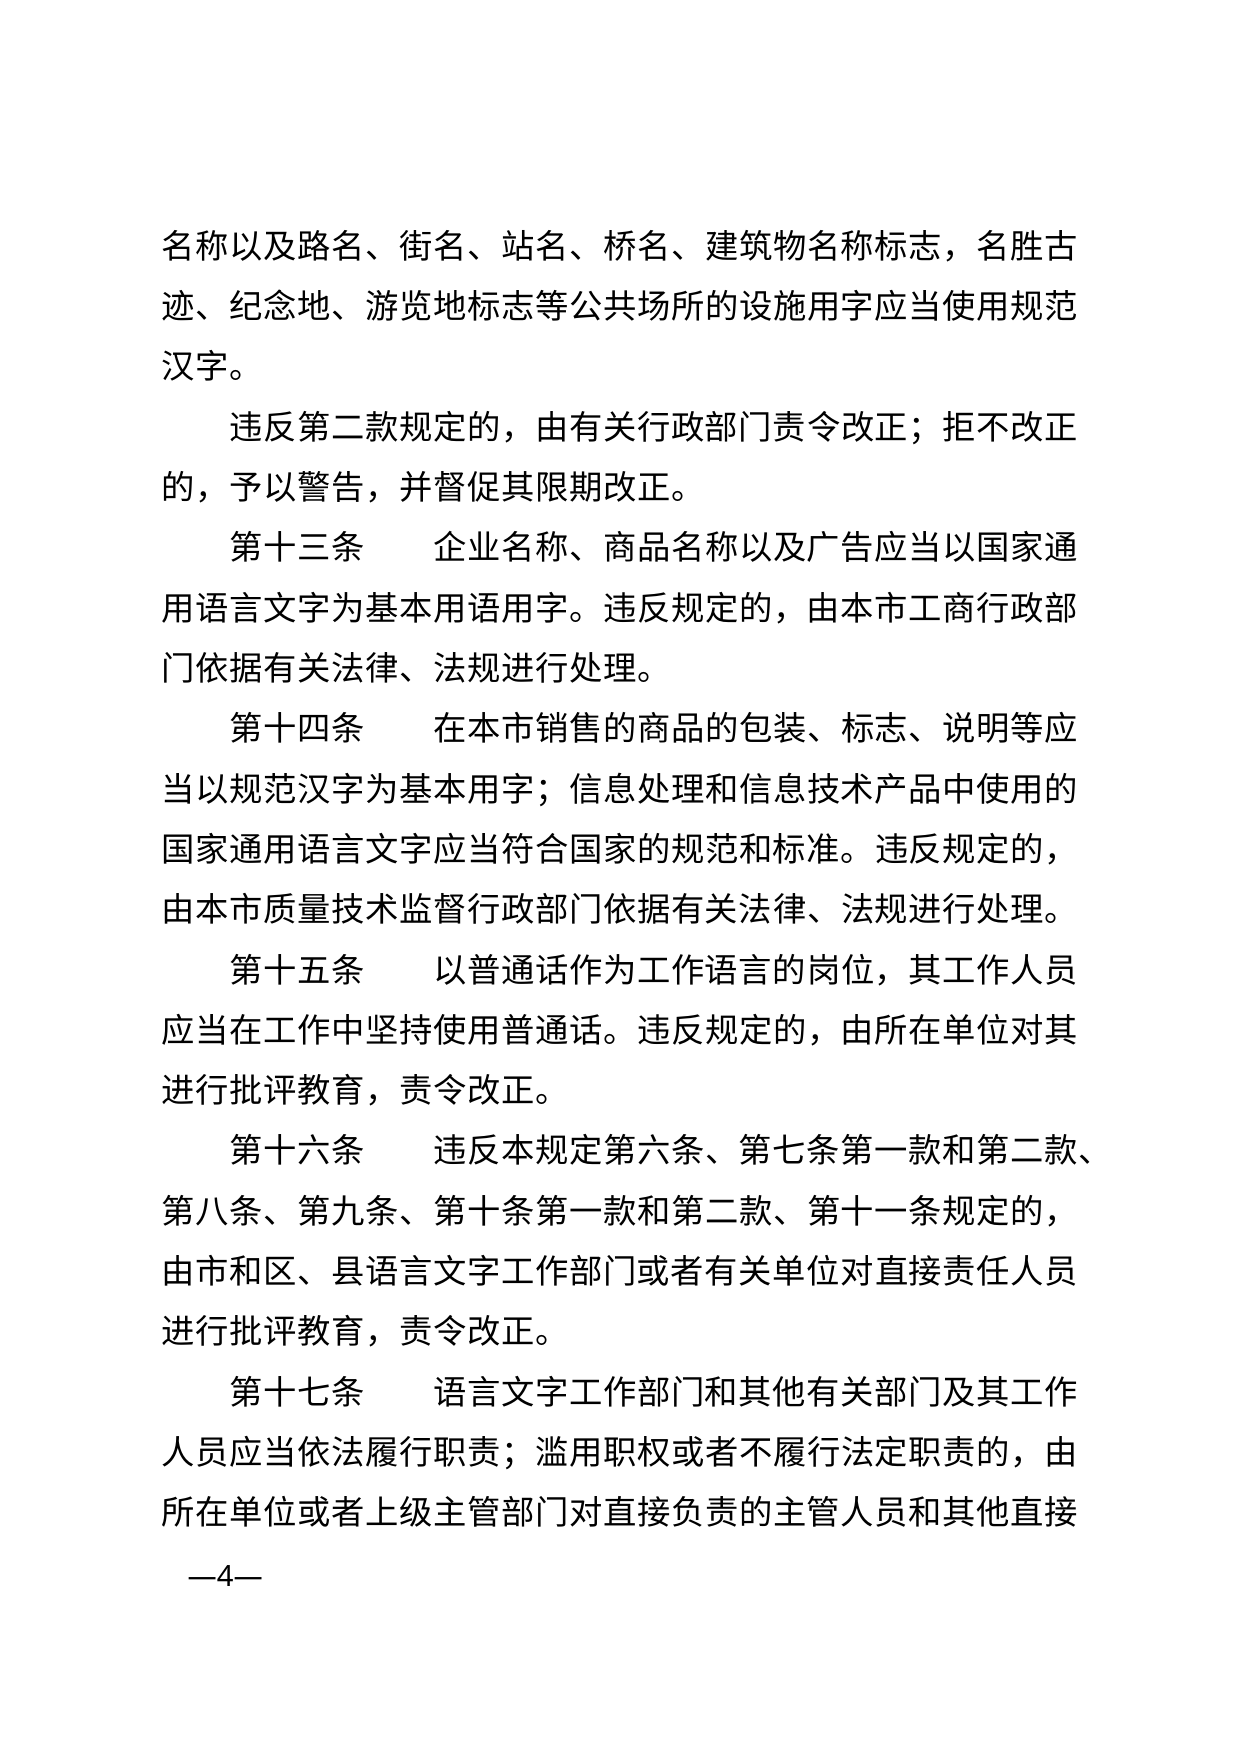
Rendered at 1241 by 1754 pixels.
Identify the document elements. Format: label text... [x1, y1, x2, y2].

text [162, 1359, 1078, 1540]
text 第十四条 在本市销售的商品的包装、标志、说明等应当以规范汉字为基本用字；信息处理和信息技术产品中使用的国家通用语言文字应当符合国家的规范和标准。违反规定的，由本市质量技术监督行政部门依据有关法律、法规进行处理。 [162, 696, 1078, 937]
text 第十五条 以普通话作为工作语言的岗位，其工作人员应当在工作中坚持使用普通话。违反规定的，由所在单位对其进行批评教育，责令改正。 [162, 937, 1078, 1118]
text 第十六条 违反本规定第六条、第七条第一款和第二款、第八条、第九条、第十条第一款和第二款、第十一条规定的，由市和区、县语言文字工作部门或者有关单位对直接责任人员进行批评教育，责令改正。 [162, 1118, 1078, 1359]
text 违反第二款规定的，由有关行政部门责令改正；拒不改正的，予以警告，并督促其限期改正。 [162, 394, 1078, 515]
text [162, 213, 1078, 394]
text 第十三条 企业名称、商品名称以及广告应当以国家通用语言文字为基本用语用字。违反规定的，由本市工商行政部门依据有关法律、法规进行处理。 [162, 515, 1078, 696]
